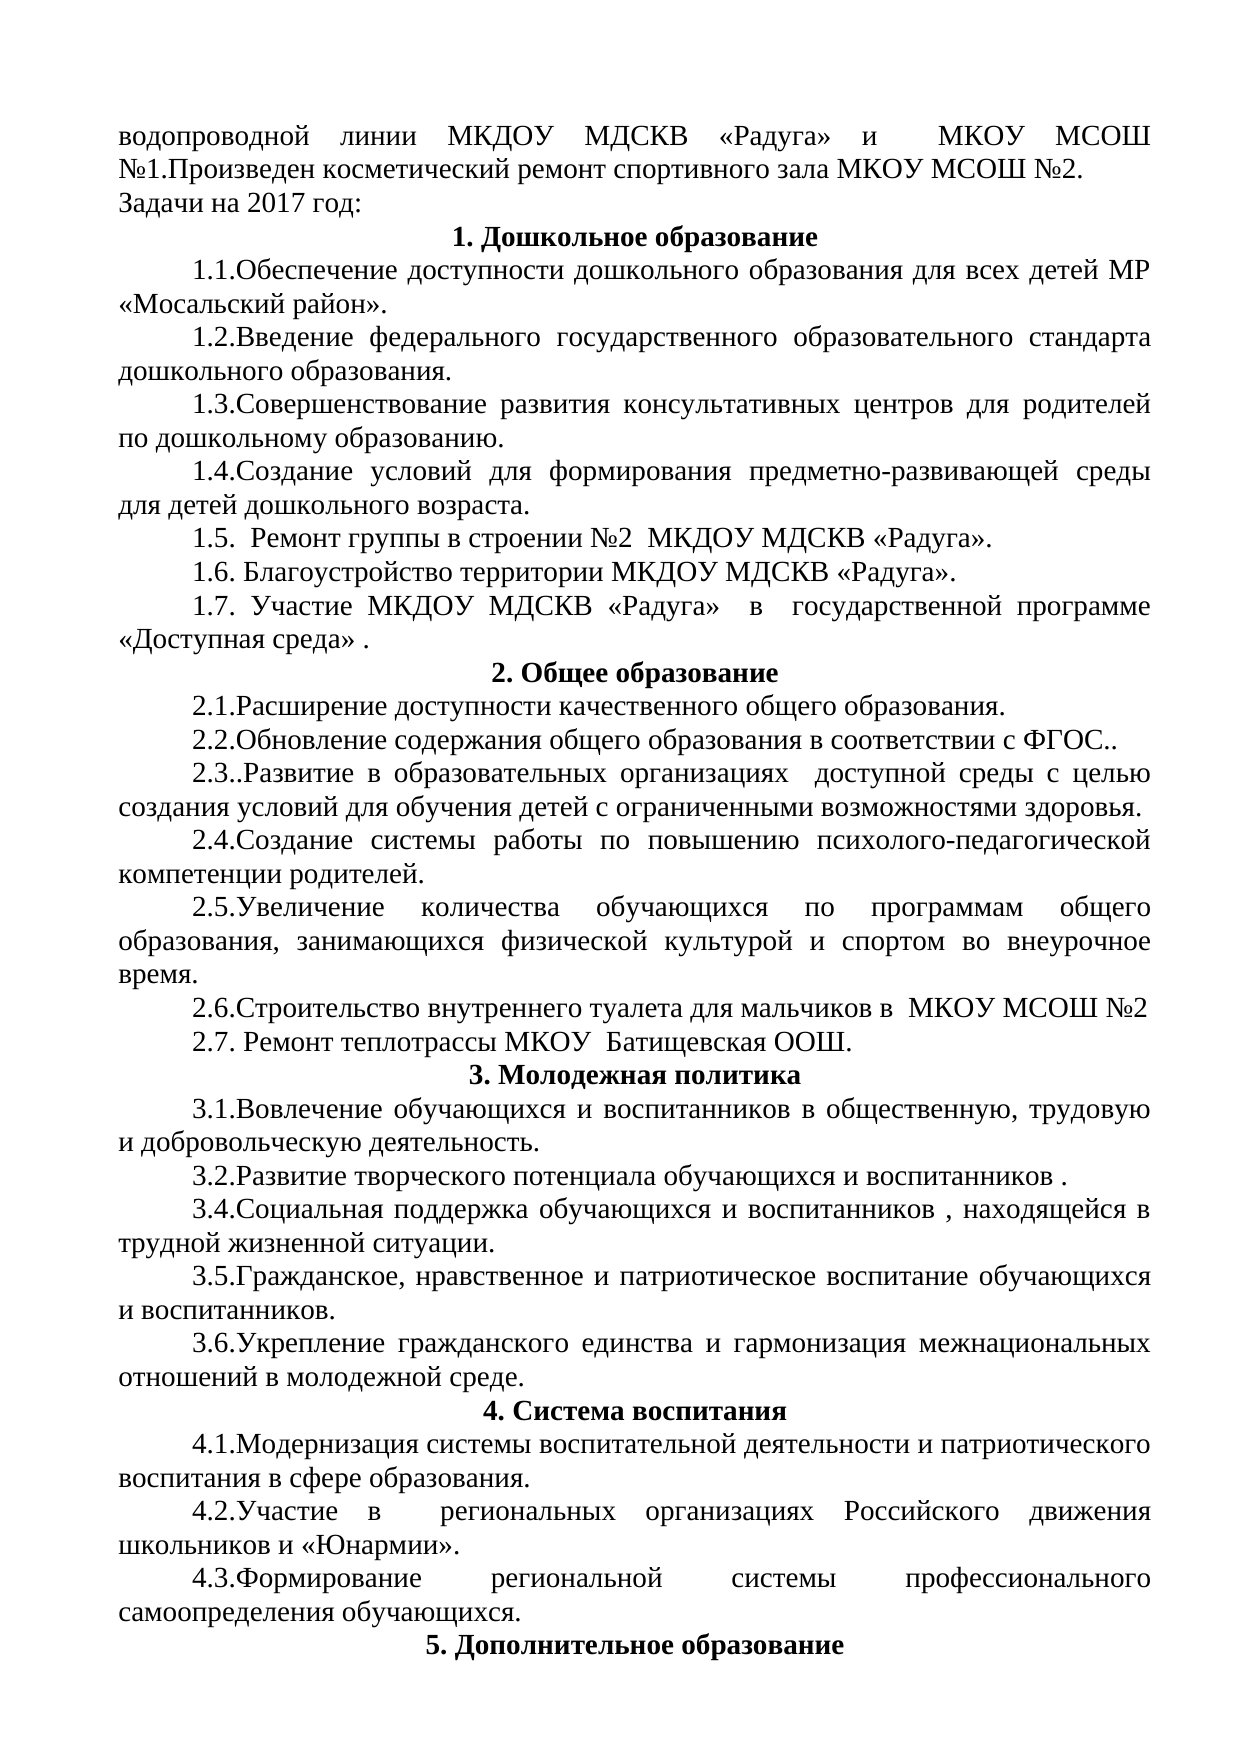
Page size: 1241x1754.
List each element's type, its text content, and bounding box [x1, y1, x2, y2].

text 1.3.Совершенствование развития консультативных центров для родителей по дошкольному образованию. [118, 386, 1152, 453]
text 3.2.Развитие творческого потенциала обучающихся и воспитанников . [118, 1158, 1152, 1191]
text 5. Дополнительное образование [118, 1627, 1152, 1661]
text 3.1.Вовлечение обучающихся и воспитанников в общественную, трудовую и добровольческую деятельность. [118, 1091, 1152, 1158]
text 2.6.Строительство внутреннего туалета для мальчиков в МКОУ МСОШ №2 [118, 990, 1152, 1024]
text 3.4.Социальная поддержка обучающихся и воспитанников , находящейся в трудной жизненной ситуации. [118, 1191, 1152, 1258]
text 4.1.Модернизация системы воспитательной деятельности и патриотического воспитания в сфере образования. [118, 1426, 1152, 1493]
text 2.3..Развитие в образовательных организациях доступной среды с целью создания условий для обучения детей с ограниченными возможностями здоровья. [118, 755, 1152, 822]
text 4. Система воспитания [118, 1393, 1152, 1426]
text 1.4.Создание условий для формирования предметно-развивающей среды для детей дошкольного возраста. [118, 453, 1152, 521]
text 3. Молодежная политика [118, 1057, 1152, 1091]
text 3.6.Укрепление гражданского единства и гармонизация межнациональных отношений в молодежной среде. [118, 1326, 1152, 1393]
text 1.7. Участие МКДОУ МДСКВ «Радуга» в государственной программе «Доступная среда» . [118, 588, 1152, 655]
text 1.6. Благоустройство территории МКДОУ МДСКВ «Радуга». [118, 554, 1152, 588]
text 2.7. Ремонт теплотрассы МКОУ Батищевская ООШ. [118, 1024, 1152, 1057]
text 3.5.Гражданское, нравственное и патриотическое воспитание обучающихся и воспитанников. [118, 1258, 1152, 1326]
text Задачи на 2017 год: [118, 185, 1152, 219]
text 4.3.Формирование региональной системы профессионального самоопределения обучающихся. [118, 1560, 1152, 1627]
text 2.4.Создание системы работы по повышению психолого-педагогической компетенции родителей. [118, 822, 1152, 889]
text 1.5. Ремонт группы в строении №2 МКДОУ МДСКВ «Радуга». [118, 521, 1152, 554]
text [118, 118, 1152, 185]
text 4.2.Участие в региональных организациях Российского движения школьников и «Юнармии». [118, 1493, 1152, 1560]
text 1.2.Введение федерального государственного образовательного стандарта дошкольного образования. [118, 319, 1152, 386]
text 2.5.Увеличение количества обучающихся по программам общего образования, занимающихся физической культурой и спортом во внеурочное время. [118, 889, 1152, 990]
text 2.2.Обновление содержания общего образования в соответствии с ФГОС.. [118, 722, 1152, 755]
text 2. Общее образование [118, 655, 1152, 688]
text 1. Дошкольное образование [118, 219, 1152, 252]
text 2.1.Расширение доступности качественного общего образования. [118, 688, 1152, 722]
text 1.1.Обеспечение доступности дошкольного образования для всех детей МР «Мосальский район». [118, 252, 1152, 319]
